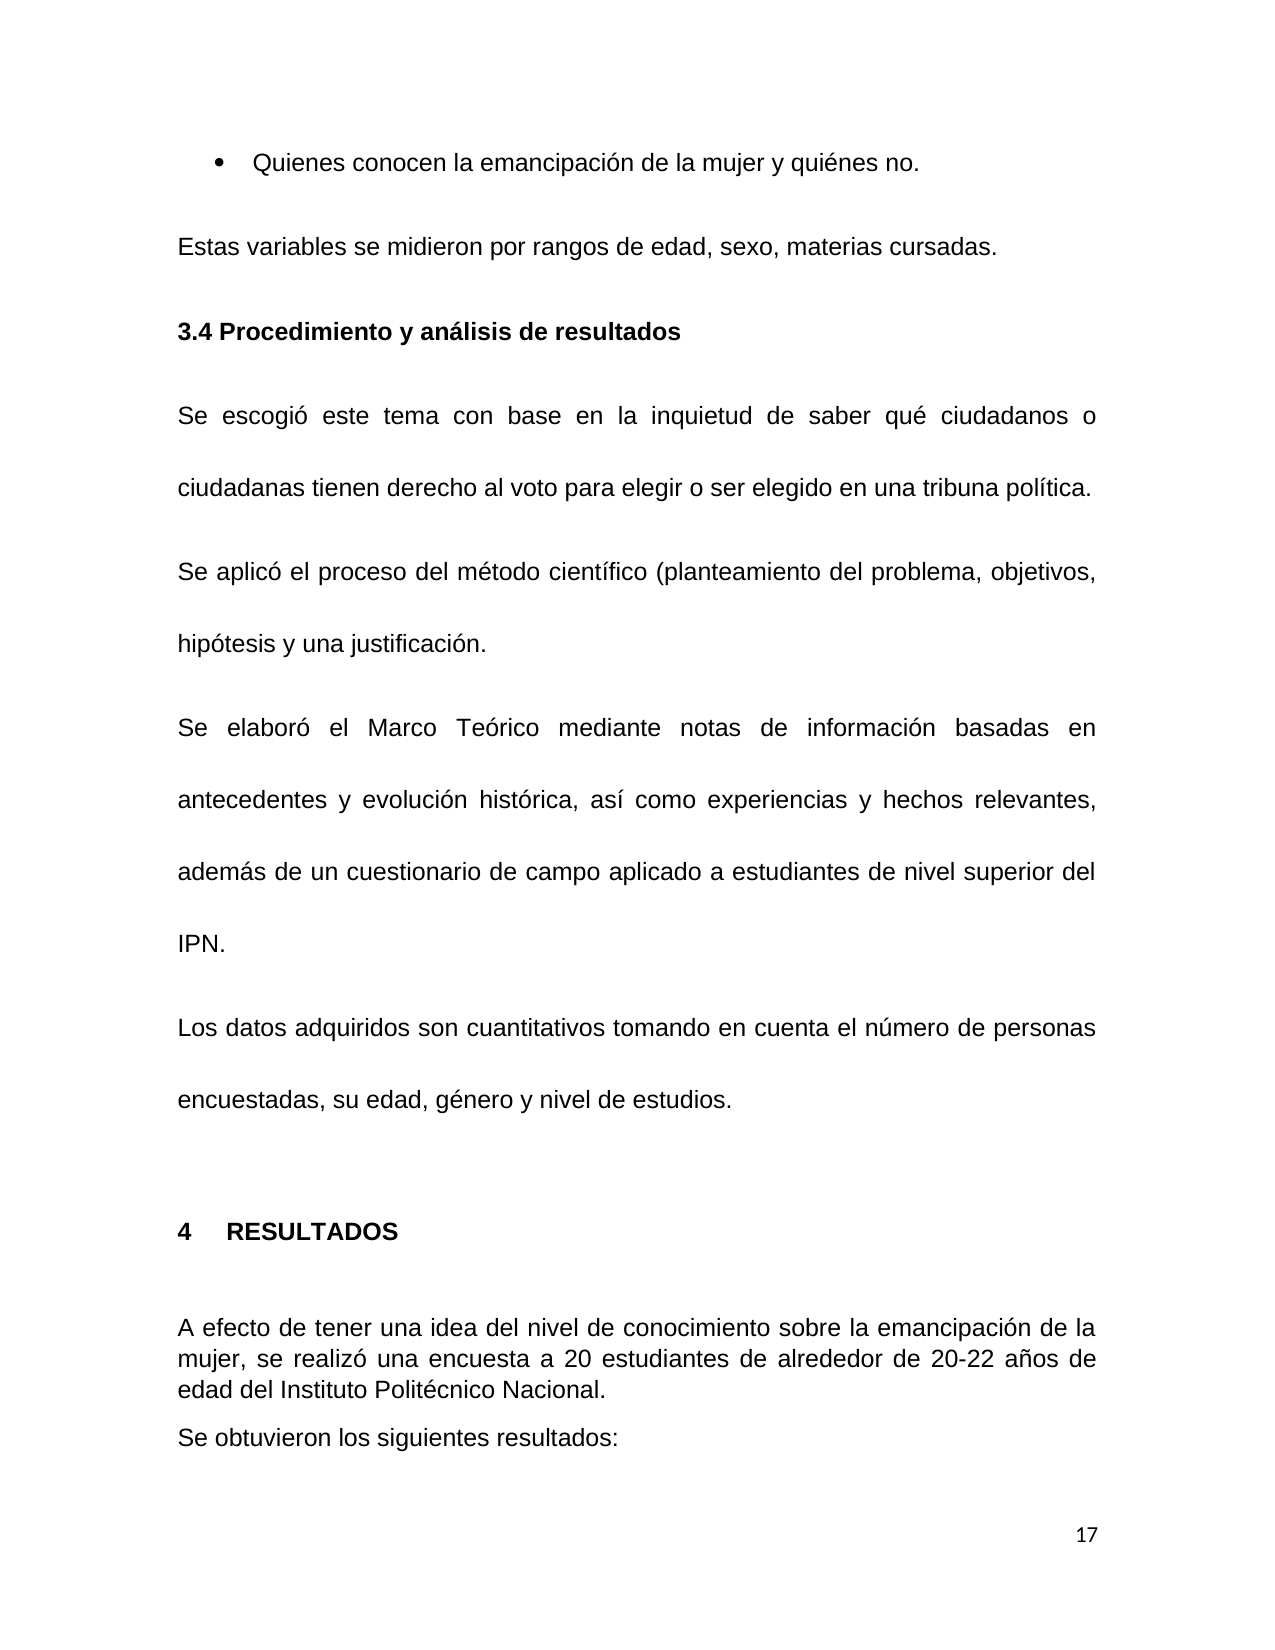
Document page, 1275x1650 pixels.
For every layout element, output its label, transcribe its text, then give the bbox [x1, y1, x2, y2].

text Los datos adquiridos son cuantitativos tomando en cuenta el número de personas encuestadas, su edad, género y nivel de estudios. [177, 1013, 1098, 1114]
text Se obtuvieron los siguientes resultados: [177, 1423, 1098, 1451]
text 3.4 Procedimiento y análisis de resultados [177, 317, 1098, 345]
text A efecto de tener una idea del nivel de conocimiento sobre la emancipación de la mujer, se realizó una encuesta a 20 estudiantes de alrededor de 20-22 años de edad del Instituto Politécnico Nacional. [177, 1313, 1098, 1404]
text Estas variables se midieron por rangos de edad, sexo, materias cursadas. [177, 232, 1098, 261]
text Se aplicó el proceso del método científico (planteamiento del problema, objetivos, hipótesis y una justificación. [177, 557, 1098, 658]
list Quienes conocen la emancipación de la mujer y quiénes no. [215, 148, 1098, 176]
text Se elaboró el Marco Teórico mediante notas de información basadas en antecedentes y evolución histórica, así como experiencias y hechos relevantes, además de un cuestionario de campo aplicado a estudiantes de nivel superior del IPN. [177, 713, 1098, 958]
text Se escogió este tema con base en la inquietud de saber qué ciudadanos o ciudadanas tienen derecho al voto para elegir o ser elegido en una tribuna política. [177, 401, 1098, 502]
list RESULTADOS [177, 1217, 1098, 1246]
